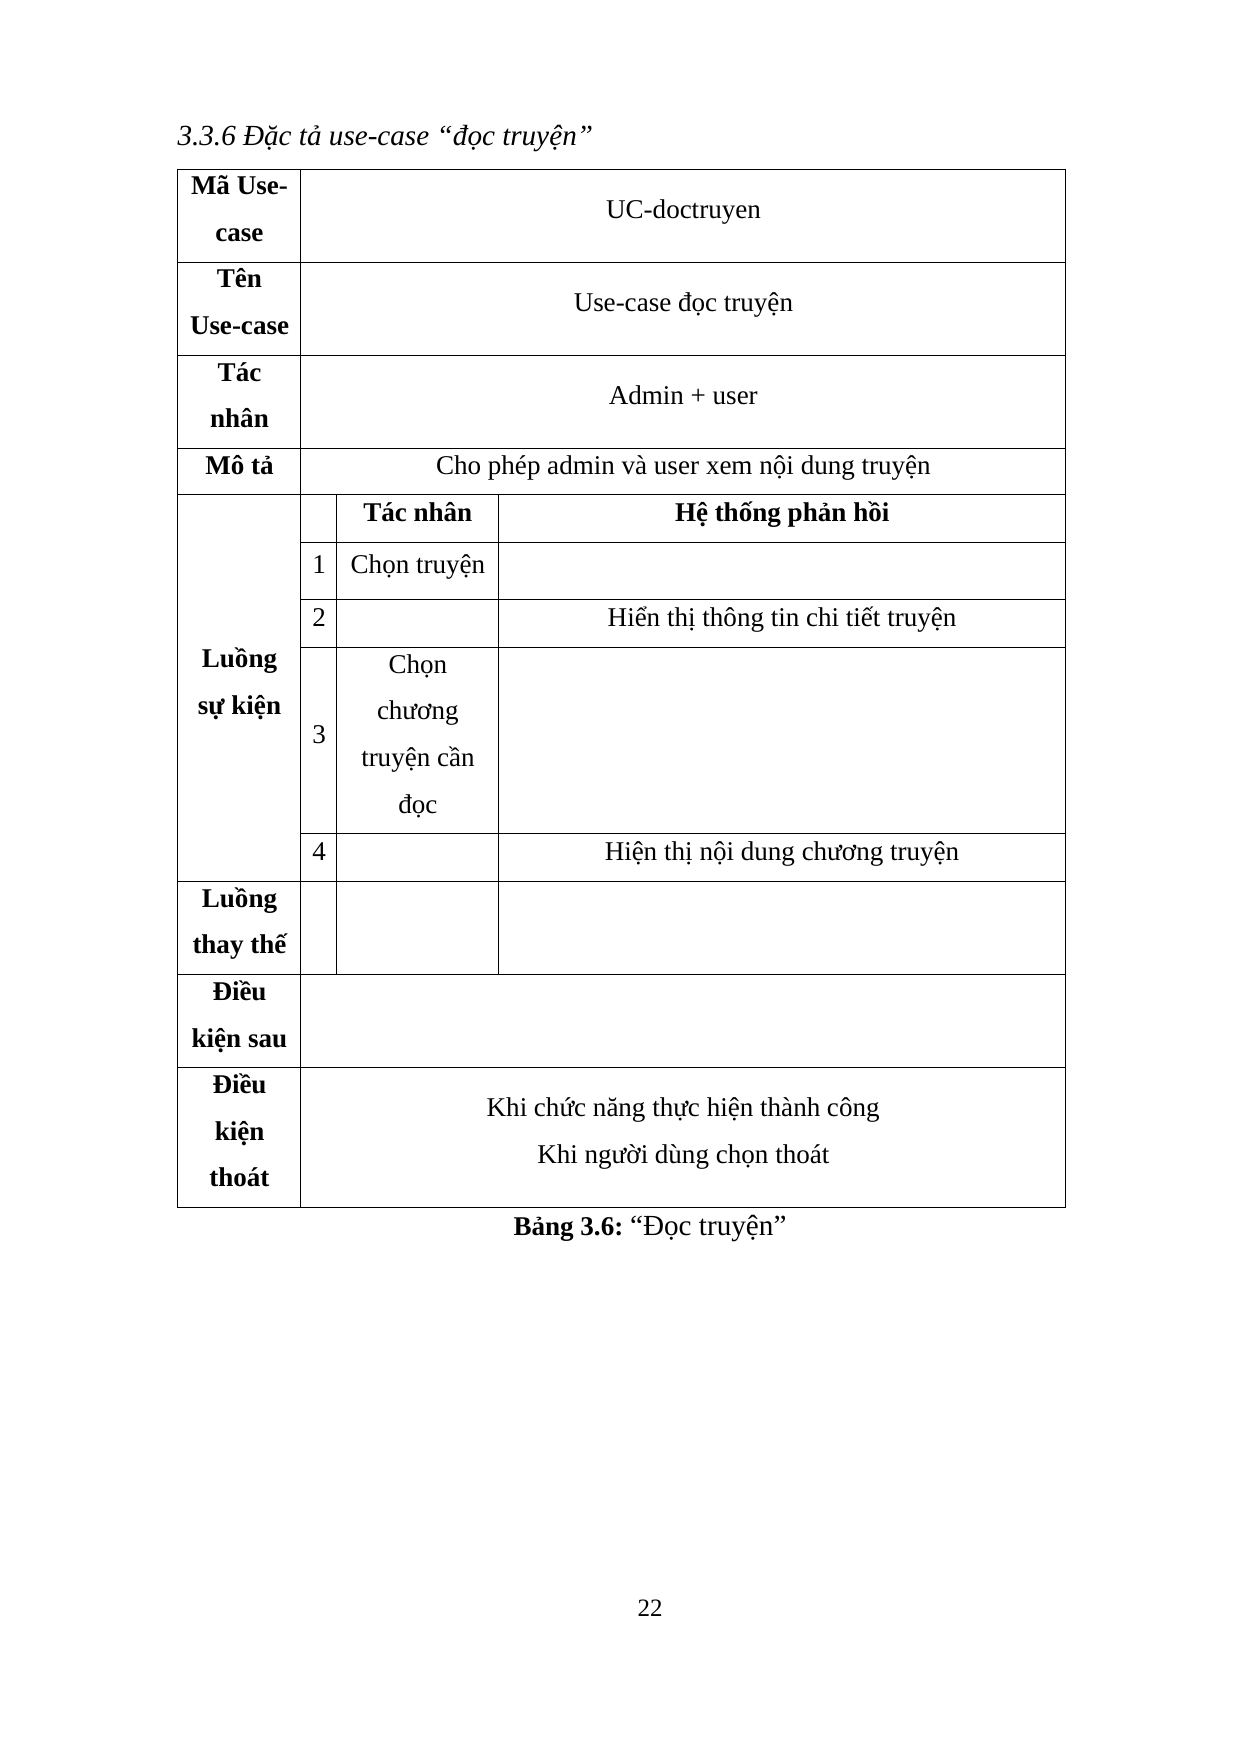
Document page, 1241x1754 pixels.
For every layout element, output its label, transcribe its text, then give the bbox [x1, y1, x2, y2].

table_cell Use-case đọc truyện [301, 263, 1065, 355]
table_cell Tên Use-case [178, 263, 300, 355]
table_cell Chọn truyện [337, 543, 498, 599]
table_cell Luồng thay thế [178, 882, 300, 974]
subtitle 3.3.6 Đặc tả use-case “đọc truyện” [177, 118, 1122, 152]
table_cell 2 [301, 600, 336, 647]
table_cell Điều kiện thoát [178, 1068, 300, 1207]
table_cell [337, 600, 498, 647]
table_cell Admin + user [301, 356, 1065, 448]
table_header UC-doctruyen [301, 170, 1065, 262]
text Bảng 3.6: “Đọc truyện” [177, 1208, 1122, 1242]
table_cell Mô tả [178, 449, 300, 494]
table_cell Khi chức năng thực hiện thành công Khi người dùng chọn thoát [301, 1068, 1065, 1207]
table_cell Hiện thị nội dung chương truyện [499, 834, 1065, 881]
table_cell Tác nhân [178, 356, 300, 448]
table_cell [301, 975, 1065, 1067]
table_cell [301, 495, 336, 542]
table_cell Luồng sự kiện [178, 495, 300, 881]
table_cell [337, 834, 498, 881]
table_cell 3 [301, 648, 336, 833]
table_cell [499, 648, 1065, 833]
table_cell 1 [301, 543, 336, 599]
table_cell Tác nhân [337, 495, 498, 542]
table_header Mã Use-case [178, 170, 300, 262]
table_cell Hệ thống phản hồi [499, 495, 1065, 542]
table_cell Cho phép admin và user xem nội dung truyện [301, 449, 1065, 494]
table_cell [499, 882, 1065, 974]
table_cell 4 [301, 834, 336, 881]
table_cell Chọn chương truyện cần đọc [337, 648, 498, 833]
table_cell Điều kiện sau [178, 975, 300, 1067]
table_cell [301, 882, 336, 974]
table_cell [337, 882, 498, 974]
table_cell [499, 543, 1065, 599]
table_cell Hiển thị thông tin chi tiết truyện [499, 600, 1065, 647]
